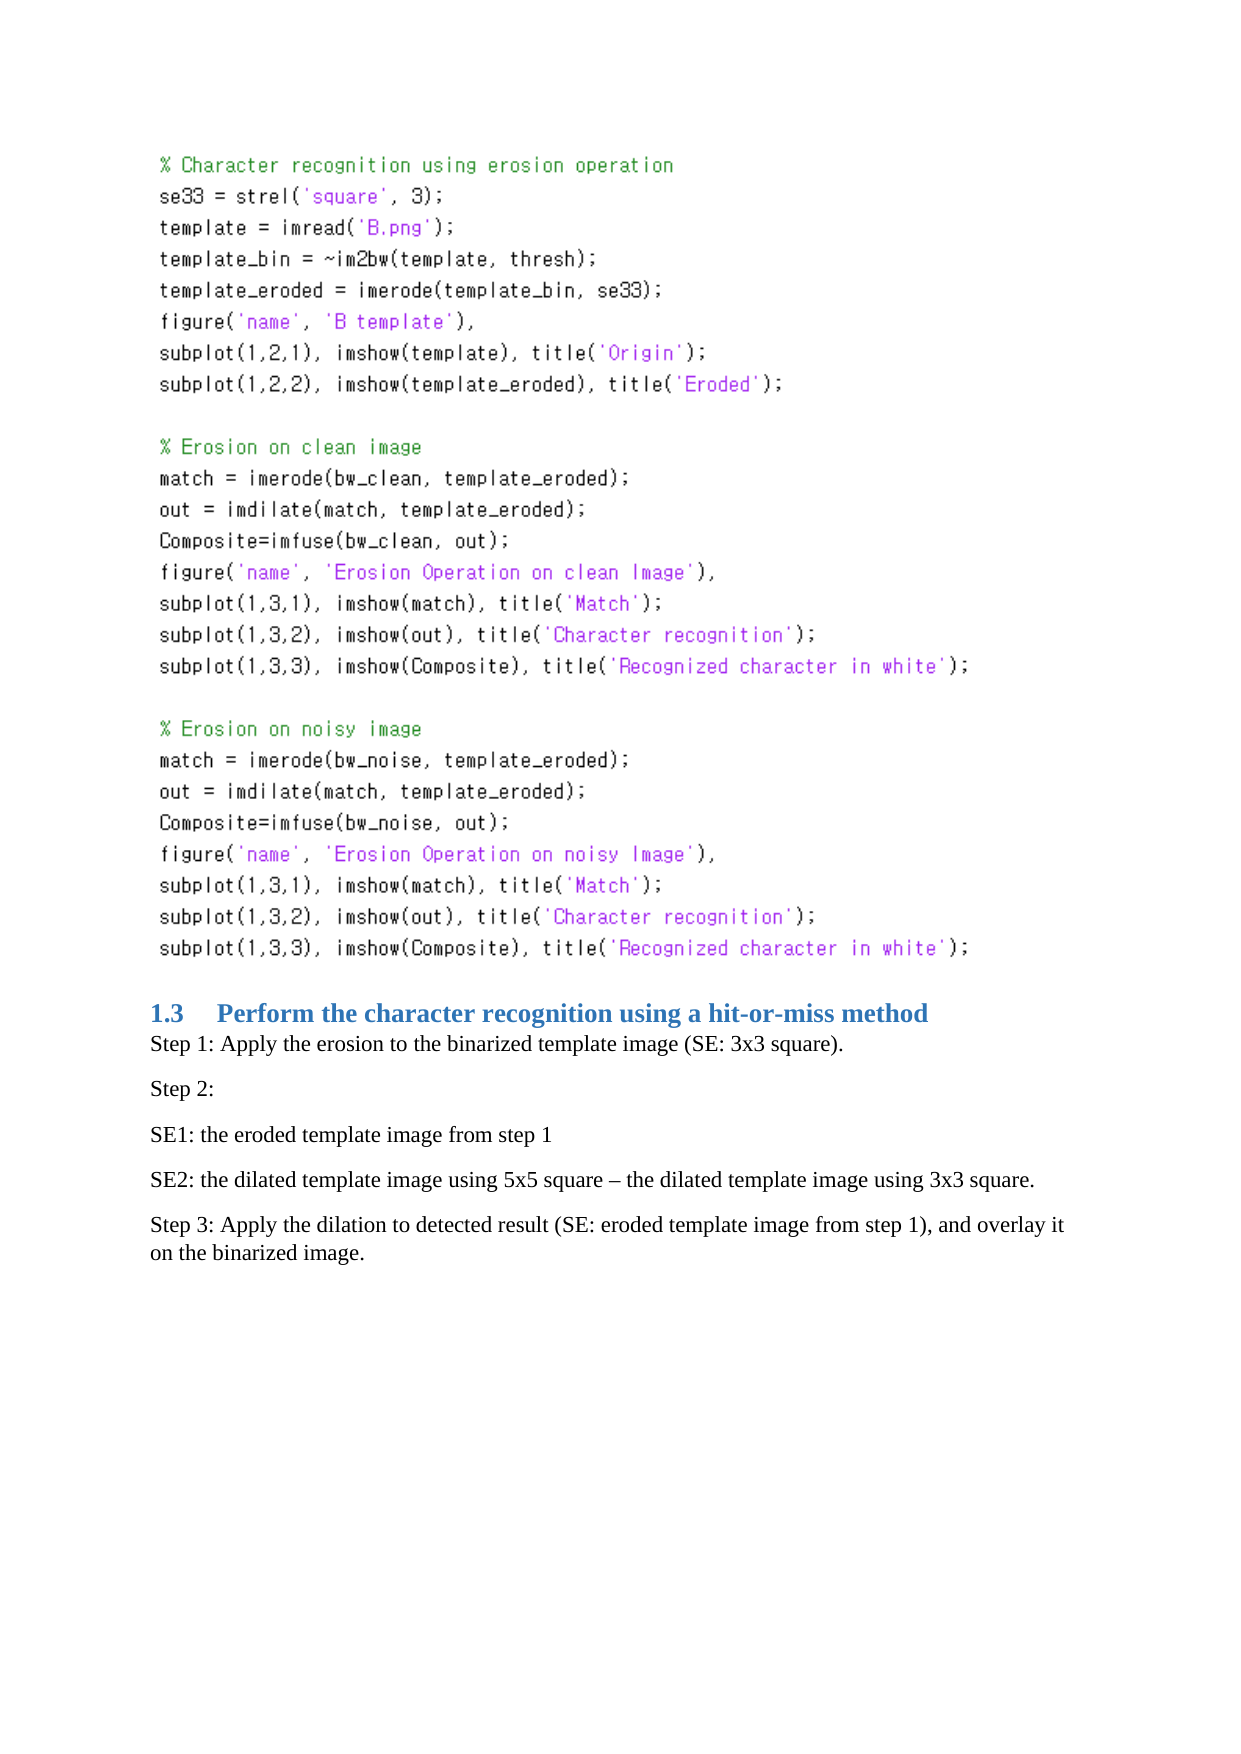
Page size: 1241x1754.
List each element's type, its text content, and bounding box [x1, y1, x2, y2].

text Step 1: Apply the erosion to the binarized template image (SE: 3x3 square). [150, 1030, 1090, 1057]
text Step 3: Apply the dilation to detected result (SE: eroded template image from step 1), and overlay it on the binarized image. [150, 1211, 1090, 1266]
text Step 2: [150, 1076, 1090, 1102]
picture [150, 150, 979, 979]
text SE1: the eroded template image from step 1 [150, 1121, 1090, 1147]
text SE2: the dilated template image using 5x5 square – the dilated template image using 3x3 square. [150, 1166, 1090, 1192]
subtitle Perform the character recognition using a hit-or-miss method [150, 997, 1090, 1028]
